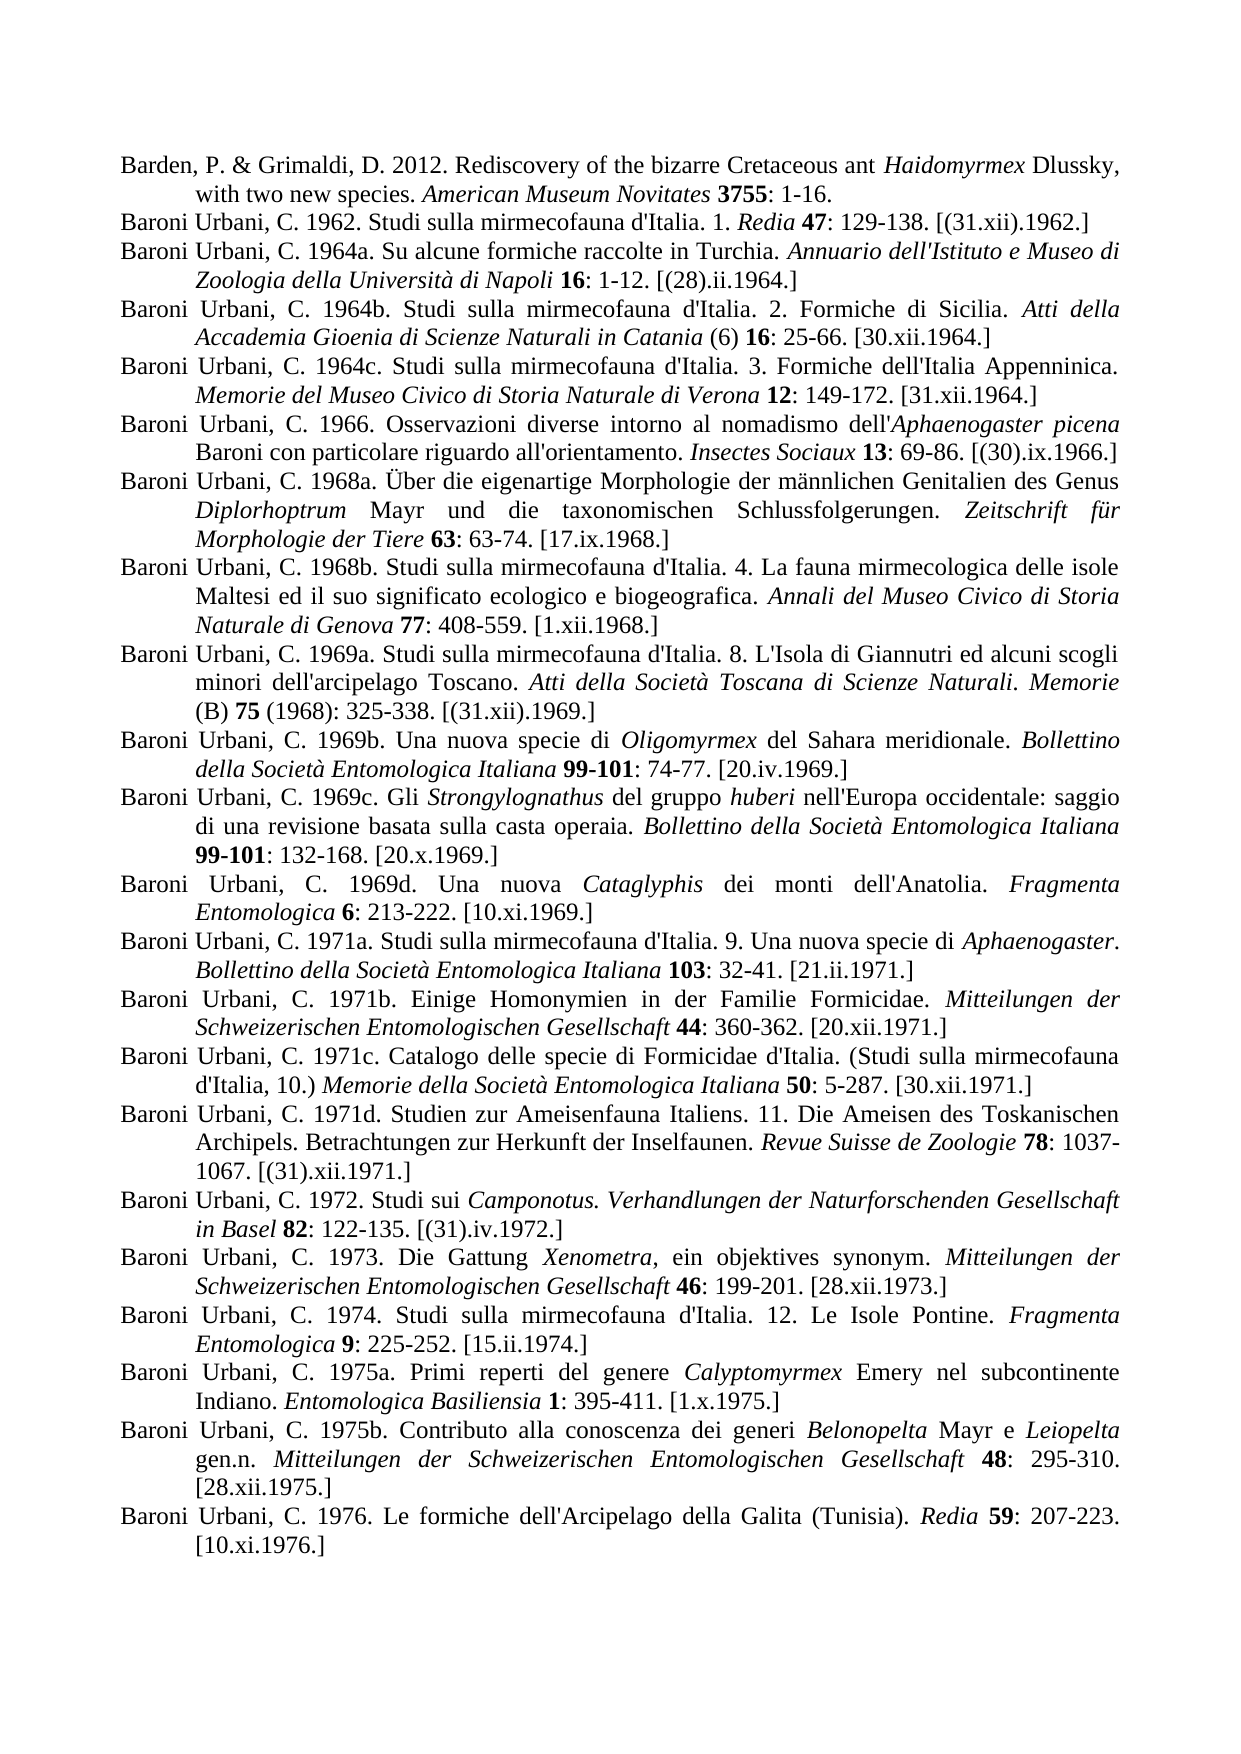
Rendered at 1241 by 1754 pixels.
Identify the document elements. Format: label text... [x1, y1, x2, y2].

text Baroni Urbani, C. 1971c. Catalogo delle specie di Formicidae d'Italia. (Studi sulla mirmecofauna d'Italia, 10.) Memorie della Società Entomologica Italiana 50: 5-287. [30.xii.1971.] [120, 1041, 1120, 1099]
text Baroni Urbani, C. 1975b. Contributo alla conoscenza dei generi Belonopelta Mayr e Leiopelta gen.n. Mitteilungen der Schweizerischen Entomologischen Gesellschaft 48: 295-310. [28.xii.1975.] [120, 1415, 1120, 1501]
text Baroni Urbani, C. 1969d. Una nuova Cataglyphis dei monti dell'Anatolia. Fragmenta Entomologica 6: 213-222. [10.xi.1969.] [120, 869, 1120, 926]
text Baroni Urbani, C. 1968a. Über die eigenartige Morphologie der männlichen Genitalien des Genus Diplorhoptrum Mayr und die taxonomischen Schlussfolgerungen. Zeitschrift für Morphologie der Tiere 63: 63-74. [17.ix.1968.] [120, 466, 1120, 552]
text Baroni Urbani, C. 1968b. Studi sulla mirmecofauna d'Italia. 4. La fauna mirmecologica delle isole Maltesi ed il suo significato ecologico e biogeografica. Annali del Museo Civico di Storia Naturale di Genova 77: 408-559. [1.xii.1968.] [120, 552, 1120, 639]
text Baroni Urbani, C. 1964c. Studi sulla mirmecofauna d'Italia. 3. Formiche dell'Italia Appenninica. Memorie del Museo Civico di Storia Naturale di Verona 12: 149-172. [31.xii.1964.] [120, 351, 1120, 409]
text Baroni Urbani, C. 1973. Die Gattung Xenometra, ein objektives synonym. Mitteilungen der Schweizerischen Entomologischen Gesellschaft 46: 199-201. [28.xii.1973.] [120, 1242, 1120, 1300]
text Baroni Urbani, C. 1971b. Einige Homonymien in der Familie Formicidae. Mitteilungen der Schweizerischen Entomologischen Gesellschaft 44: 360-362. [20.xii.1971.] [120, 984, 1120, 1041]
text Baroni Urbani, C. 1974. Studi sulla mirmecofauna d'Italia. 12. Le Isole Pontine. Fragmenta Entomologica 9: 225-252. [15.ii.1974.] [120, 1300, 1120, 1357]
text Baroni Urbani, C. 1971a. Studi sulla mirmecofauna d'Italia. 9. Una nuova specie di Aphaenogaster. Bollettino della Società Entomologica Italiana 103: 32-41. [21.ii.1971.] [120, 926, 1120, 984]
text Baroni Urbani, C. 1972. Studi sui Camponotus. Verhandlungen der Naturforschenden Gesellschaft in Basel 82: 122-135. [(31).iv.1972.] [120, 1185, 1120, 1242]
text Baroni Urbani, C. 1969a. Studi sulla mirmecofauna d'Italia. 8. L'Isola di Giannutri ed alcuni scogli minori dell'arcipelago Toscano. Atti della Società Toscana di Scienze Naturali. Memorie (B) 75 (1968): 325-338. [(31.xii).1969.] [120, 639, 1120, 725]
text Barden, P. & Grimaldi, D. 2012. Rediscovery of the bizarre Cretaceous ant Haidomyrmex Dlussky, with two new species. American Museum Novitates 3755: 1-16. [120, 150, 1120, 207]
text Baroni Urbani, C. 1964b. Studi sulla mirmecofauna d'Italia. 2. Formiche di Sicilia. Atti della Accademia Gioenia di Scienze Naturali in Catania (6) 16: 25-66. [30.xii.1964.] [120, 294, 1120, 351]
text Baroni Urbani, C. 1969c. Gli Strongylognathus del gruppo huberi nell'Europa occidentale: saggio di una revisione basata sulla casta operaia. Bollettino della Società Entomologica Italiana 99-101: 132-168. [20.x.1969.] [120, 782, 1120, 869]
text Baroni Urbani, C. 1962. Studi sulla mirmecofauna d'Italia. 1. Redia 47: 129-138. [(31.xii).1962.] [120, 207, 1120, 236]
text Baroni Urbani, C. 1971d. Studien zur Ameisenfauna Italiens. 11. Die Ameisen des Toskanischen Archipels. Betrachtungen zur Herkunft der Inselfaunen. Revue Suisse de Zoologie 78: 1037-1067. [(31).xii.1971.] [120, 1099, 1120, 1185]
text Baroni Urbani, C. 1969b. Una nuova specie di Oligomyrmex del Sahara meridionale. Bollettino della Società Entomologica Italiana 99-101: 74-77. [20.iv.1969.] [120, 725, 1120, 782]
text Baroni Urbani, C. 1976. Le formiche dell'Arcipelago della Galita (Tunisia). Redia 59: 207-223. [10.xi.1976.] [120, 1501, 1120, 1559]
text Baroni Urbani, C. 1975a. Primi reperti del genere Calyptomyrmex Emery nel subcontinente Indiano. Entomologica Basiliensia 1: 395-411. [1.x.1975.] [120, 1357, 1120, 1415]
text Baroni Urbani, C. 1966. Osservazioni diverse intorno al nomadismo dell'Aphaenogaster picena Baroni con particolare riguardo all'orientamento. Insectes Sociaux 13: 69-86. [(30).ix.1966.] [120, 409, 1120, 466]
text Baroni Urbani, C. 1964a. Su alcune formiche raccolte in Turchia. Annuario dell'Istituto e Museo di Zoologia della Università di Napoli 16: 1-12. [(28).ii.1964.] [120, 236, 1120, 294]
